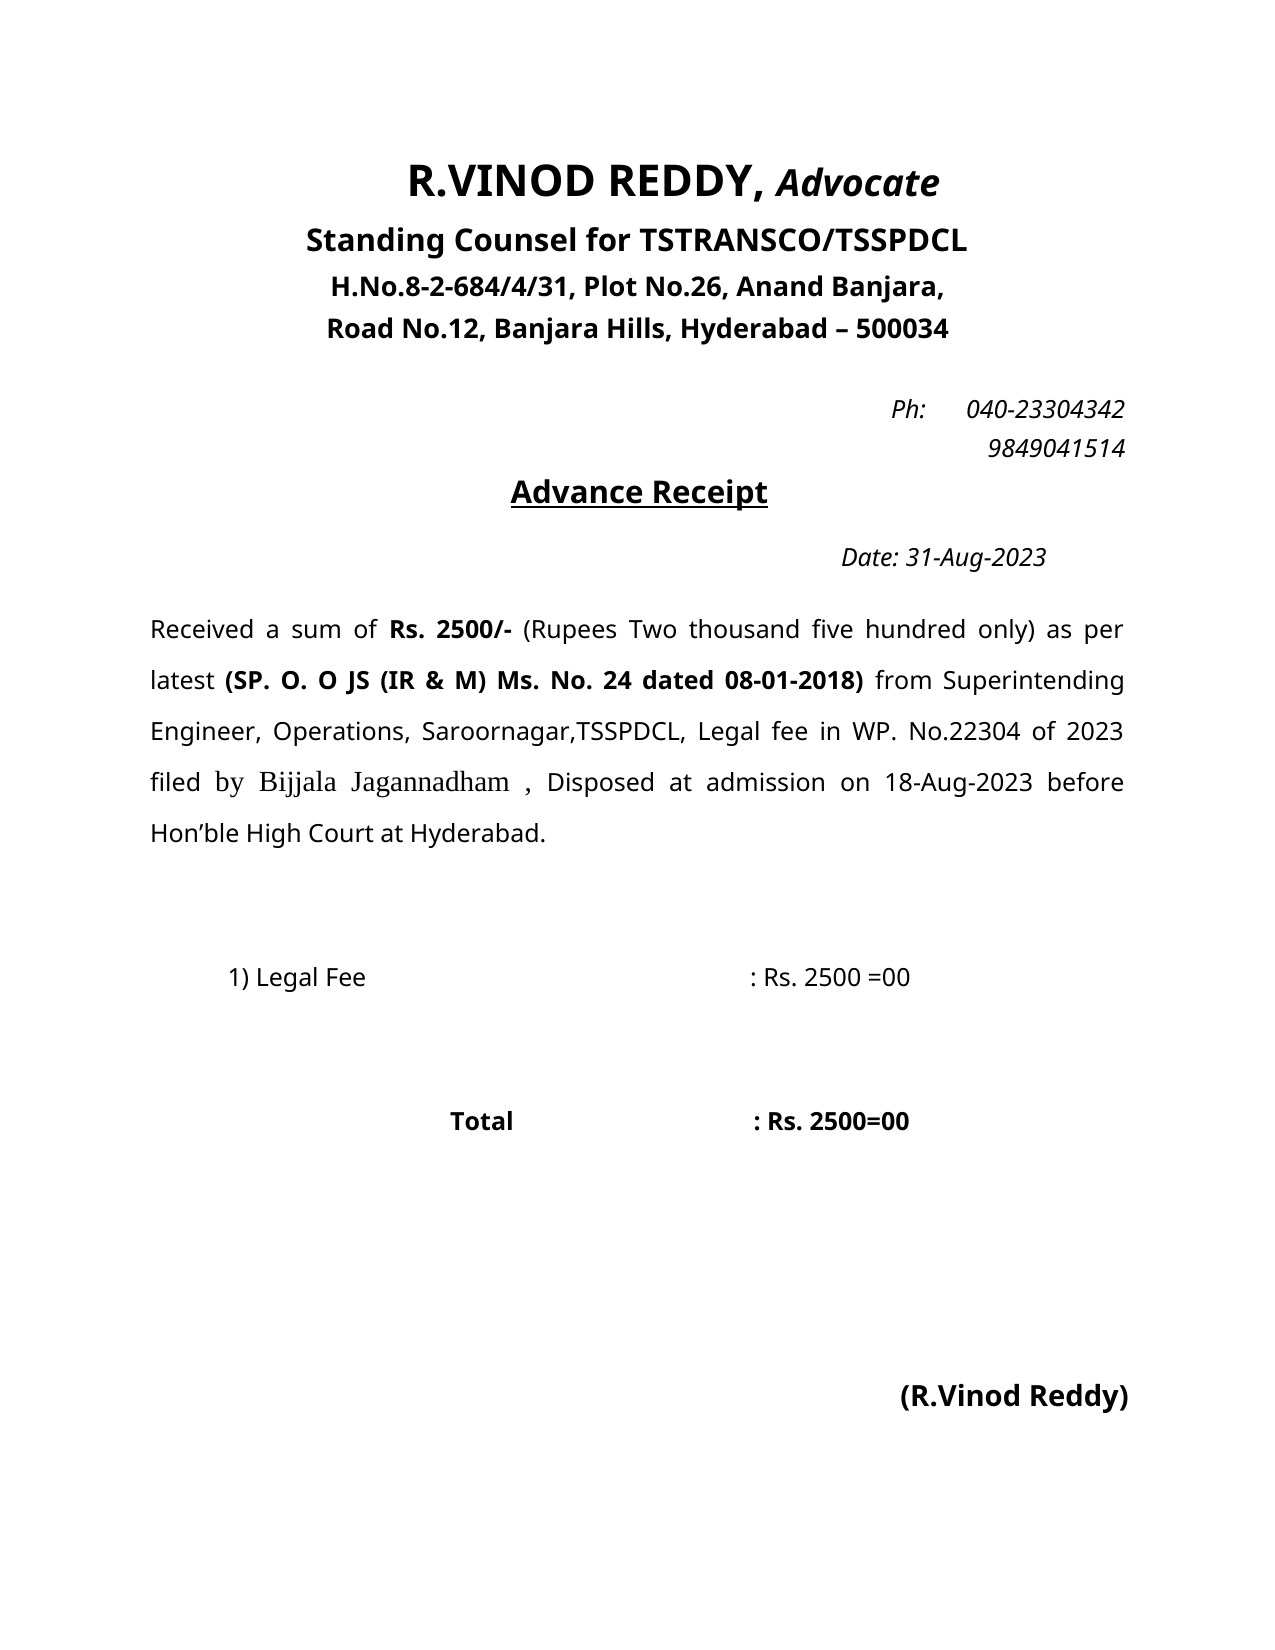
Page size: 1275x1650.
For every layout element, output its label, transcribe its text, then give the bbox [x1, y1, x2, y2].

text H.No.8-2-684/4/31, Plot No.26, Anand Banjara, [150, 267, 1125, 304]
text Total : Rs. 2500=00 [377, 1103, 1010, 1138]
text R.VINOD REDDY, Advocate [227, 150, 1047, 209]
text Road No.12, Banjara Hills, Hyderabad – 500034 [150, 310, 1125, 347]
text (R.Vinod Reddy) [677, 1375, 1128, 1414]
text Date: 31-Aug-2023 [227, 539, 1047, 573]
text Received a sum of Rs. 2500/- (Rupees Two thousand five hundred only) as per latest (SP. O. O JS (IR & M) Ms. No. 24 dated 08-01-2018) from Superintending Engineer, Operations, Saroornagar,TSSPDCL, Legal fee in WP. No.22304 of 2023 filed by Bijjala Jagannadham , Disposed at admission on 18-Aug-2023 before Hon’ble High Court at Hyderabad. [150, 611, 1125, 850]
text Advance Receipt [150, 470, 1128, 512]
text 9849041514 [150, 431, 1125, 464]
text Standing Counsel for TSTRANSCO/TSSPDCL [227, 218, 1047, 261]
text 1) Legal Fee : Rs. 2500 =00 [227, 960, 1010, 994]
text Ph: 040-23304342 [150, 391, 1125, 425]
